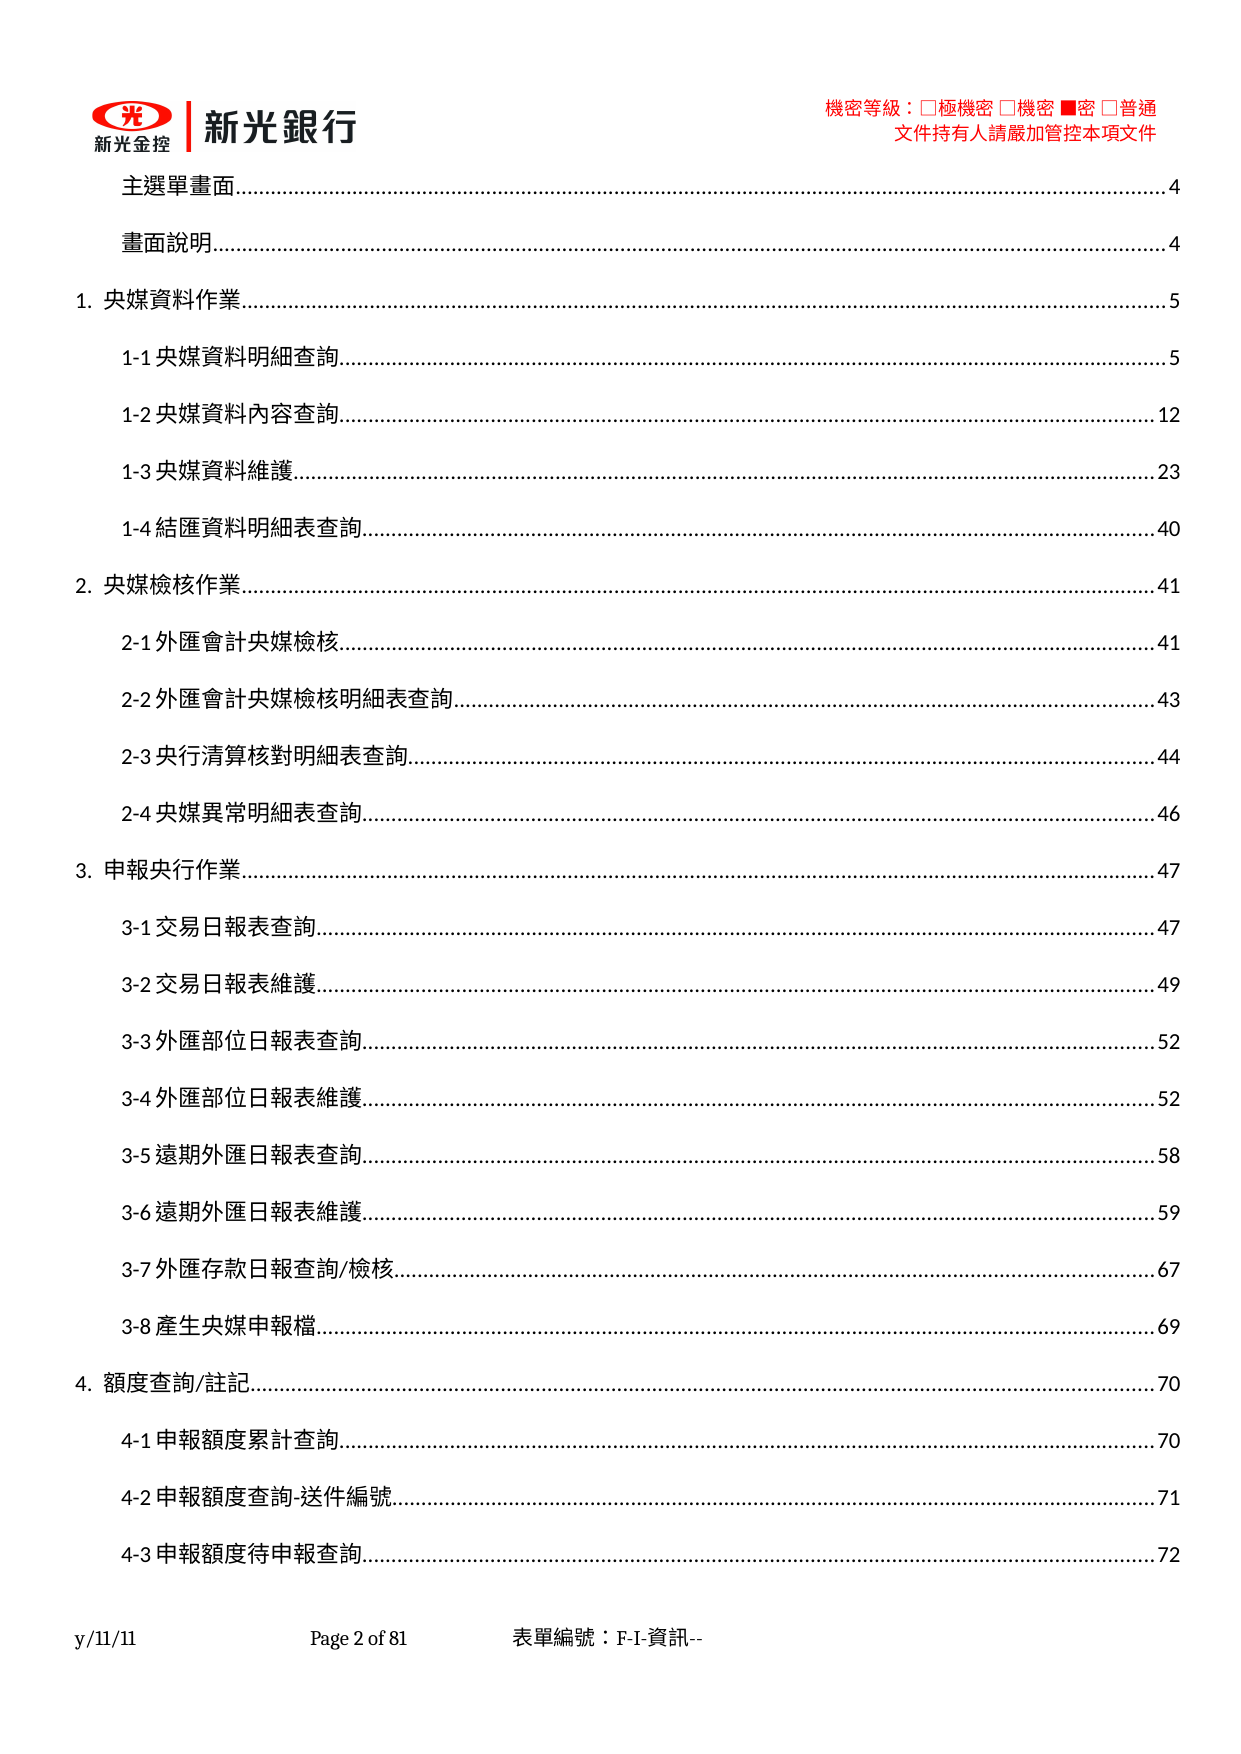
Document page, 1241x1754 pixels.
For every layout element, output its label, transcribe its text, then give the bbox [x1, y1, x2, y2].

text 2-3央行清算核對明細表查詢 44 [121, 734, 1182, 776]
text 4-1申報額度累計查詢 70 [121, 1418, 1182, 1459]
text 4-3申報額度待申報查詢 72 [121, 1532, 1182, 1573]
text 3-5遠期外匯日報表查詢 58 [121, 1133, 1182, 1174]
picture [92, 101, 356, 152]
text 2-1外匯會計央媒檢核 41 [121, 620, 1182, 662]
text 1. 央媒資料作業 5 [75, 278, 1182, 320]
text 3-7外匯存款日報查詢/檢核 67 [121, 1247, 1182, 1288]
text 4. 額度查詢/註記 70 [75, 1361, 1182, 1402]
text 3-1交易日報表查詢 47 [121, 905, 1182, 946]
text 2. 央媒檢核作業 41 [75, 563, 1182, 604]
text 3-6遠期外匯日報表維護 59 [121, 1190, 1182, 1231]
text 3. 申報央行作業 47 [75, 848, 1182, 889]
text 1-2央媒資料內容查詢 12 [121, 392, 1182, 434]
text 2-4央媒異常明細表查詢 46 [121, 791, 1182, 832]
text 1-4結匯資料明細表查詢 40 [121, 506, 1182, 548]
text 3-4外匯部位日報表維護 52 [121, 1076, 1182, 1117]
text 畫面說明 4 [121, 221, 1182, 263]
text 2-2外匯會計央媒檢核明細表查詢 43 [121, 677, 1182, 718]
text 3-3外匯部位日報表查詢 52 [121, 1019, 1182, 1060]
text 1-3央媒資料維護 23 [121, 449, 1182, 491]
text 1-1央媒資料明細查詢 5 [121, 335, 1182, 377]
text 3-8產生央媒申報檔 69 [121, 1304, 1182, 1345]
text 4-2申報額度查詢-送件編號 71 [121, 1474, 1182, 1516]
text 主選單畫面 4 [121, 164, 1182, 206]
text 3-2交易日報表維護 49 [121, 962, 1182, 1003]
